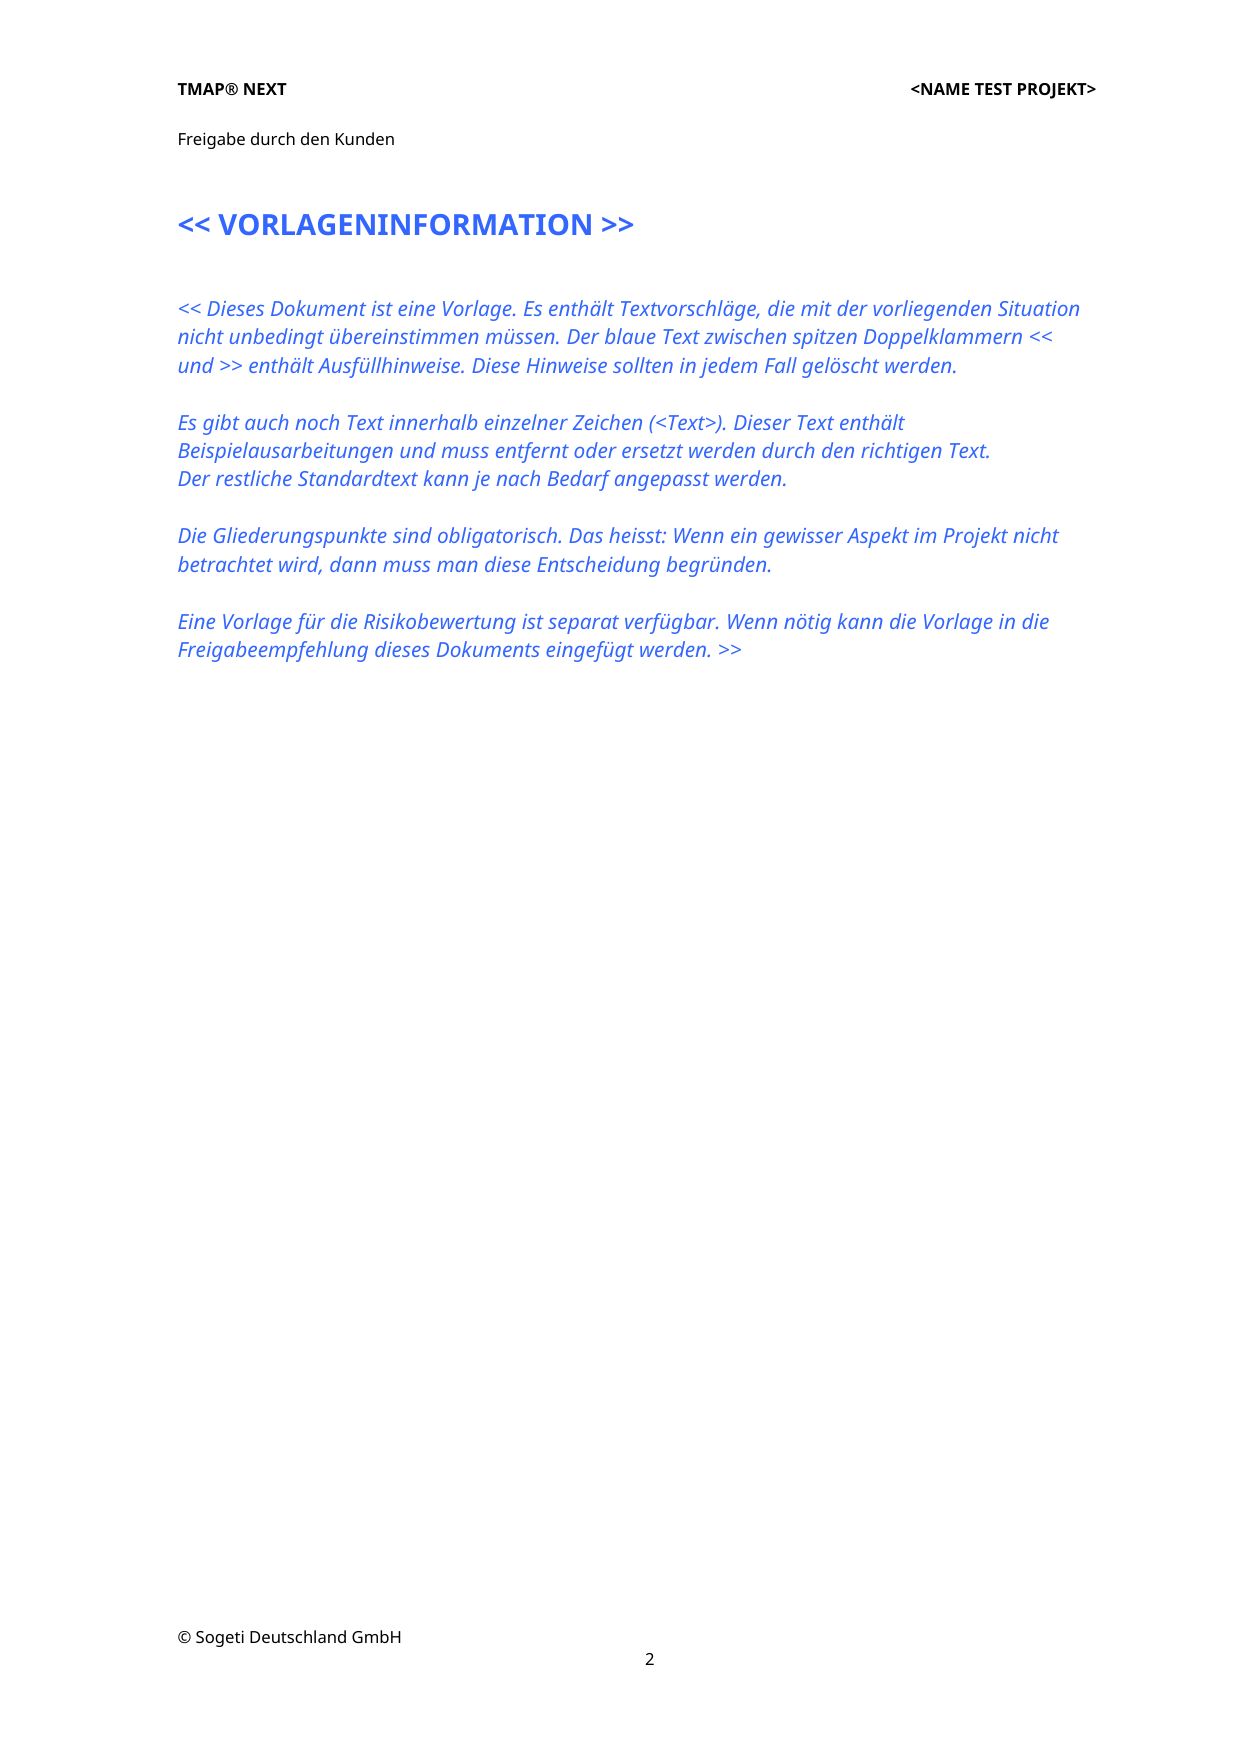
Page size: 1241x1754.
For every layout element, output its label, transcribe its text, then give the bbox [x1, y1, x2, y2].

text << Vorlageninformation >> [177, 204, 1092, 244]
text << Dieses Dokument ist eine Vorlage. Es enthält Textvorschläge, die mit der vorliegenden Situation nicht unbedingt übereinstimmen müssen. Der blaue Text zwischen spitzen Doppelklammern << und >> enthält Ausfüllhinweise. Diese Hinweise sollten in jedem Fall gelöscht werden. [177, 294, 1092, 379]
text Der restliche Standardtext kann je nach Bedarf angepasst werden. [177, 464, 1092, 493]
text Die Gliederungspunkte sind obligatorisch. Das heisst: Wenn ein gewisser Aspekt im Projekt nicht betrachtet wird, dann muss man diese Entscheidung begründen. [177, 521, 1092, 578]
text Eine Vorlage für die Risikobewertung ist separat verfügbar. Wenn nötig kann die Vorlage in die Freigabeempfehlung dieses Dokuments eingefügt werden. >> [177, 607, 1092, 664]
text Es gibt auch noch Text innerhalb einzelner Zeichen (<Text>). Dieser Text enthält Beispielausarbeitungen und muss entfernt oder ersetzt werden durch den richtigen Text. [177, 408, 1092, 464]
